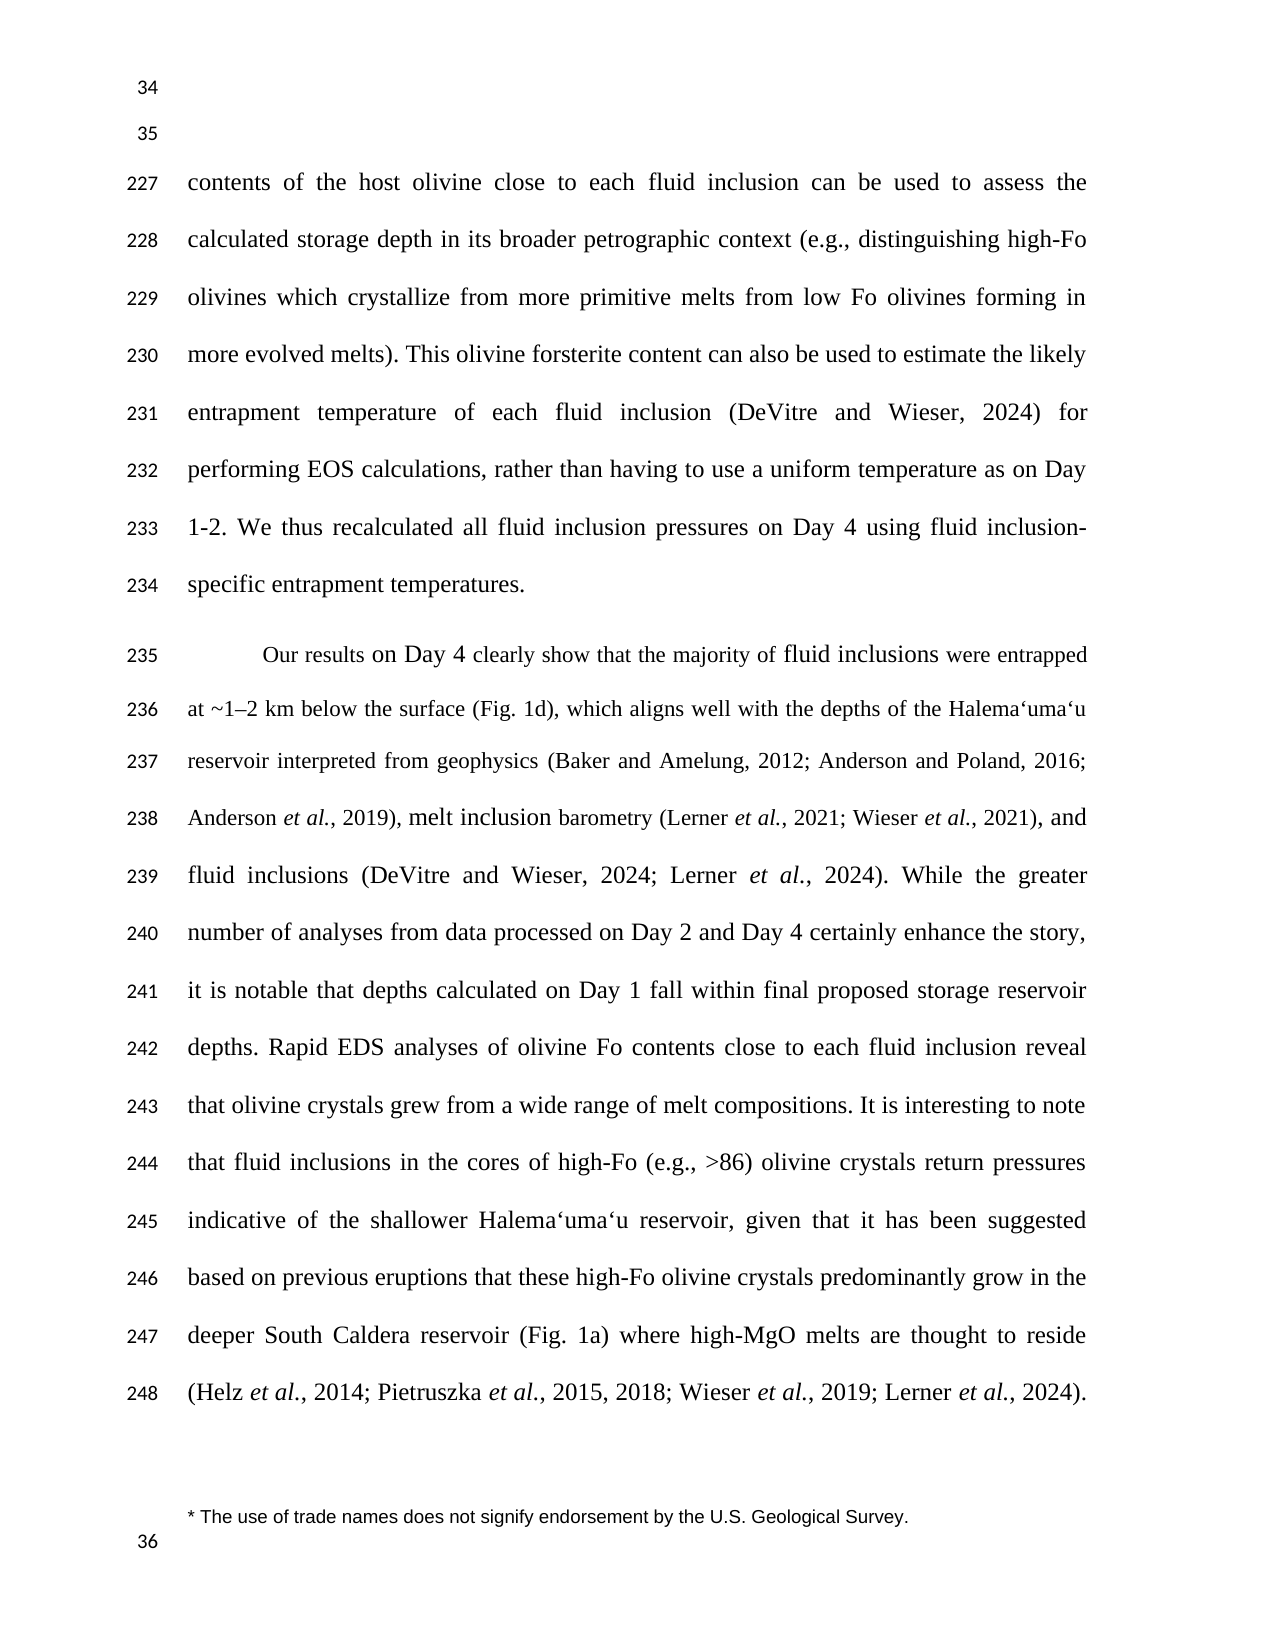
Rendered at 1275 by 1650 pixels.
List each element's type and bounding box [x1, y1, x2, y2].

text [187, 167, 1087, 598]
text [187, 639, 1087, 1406]
